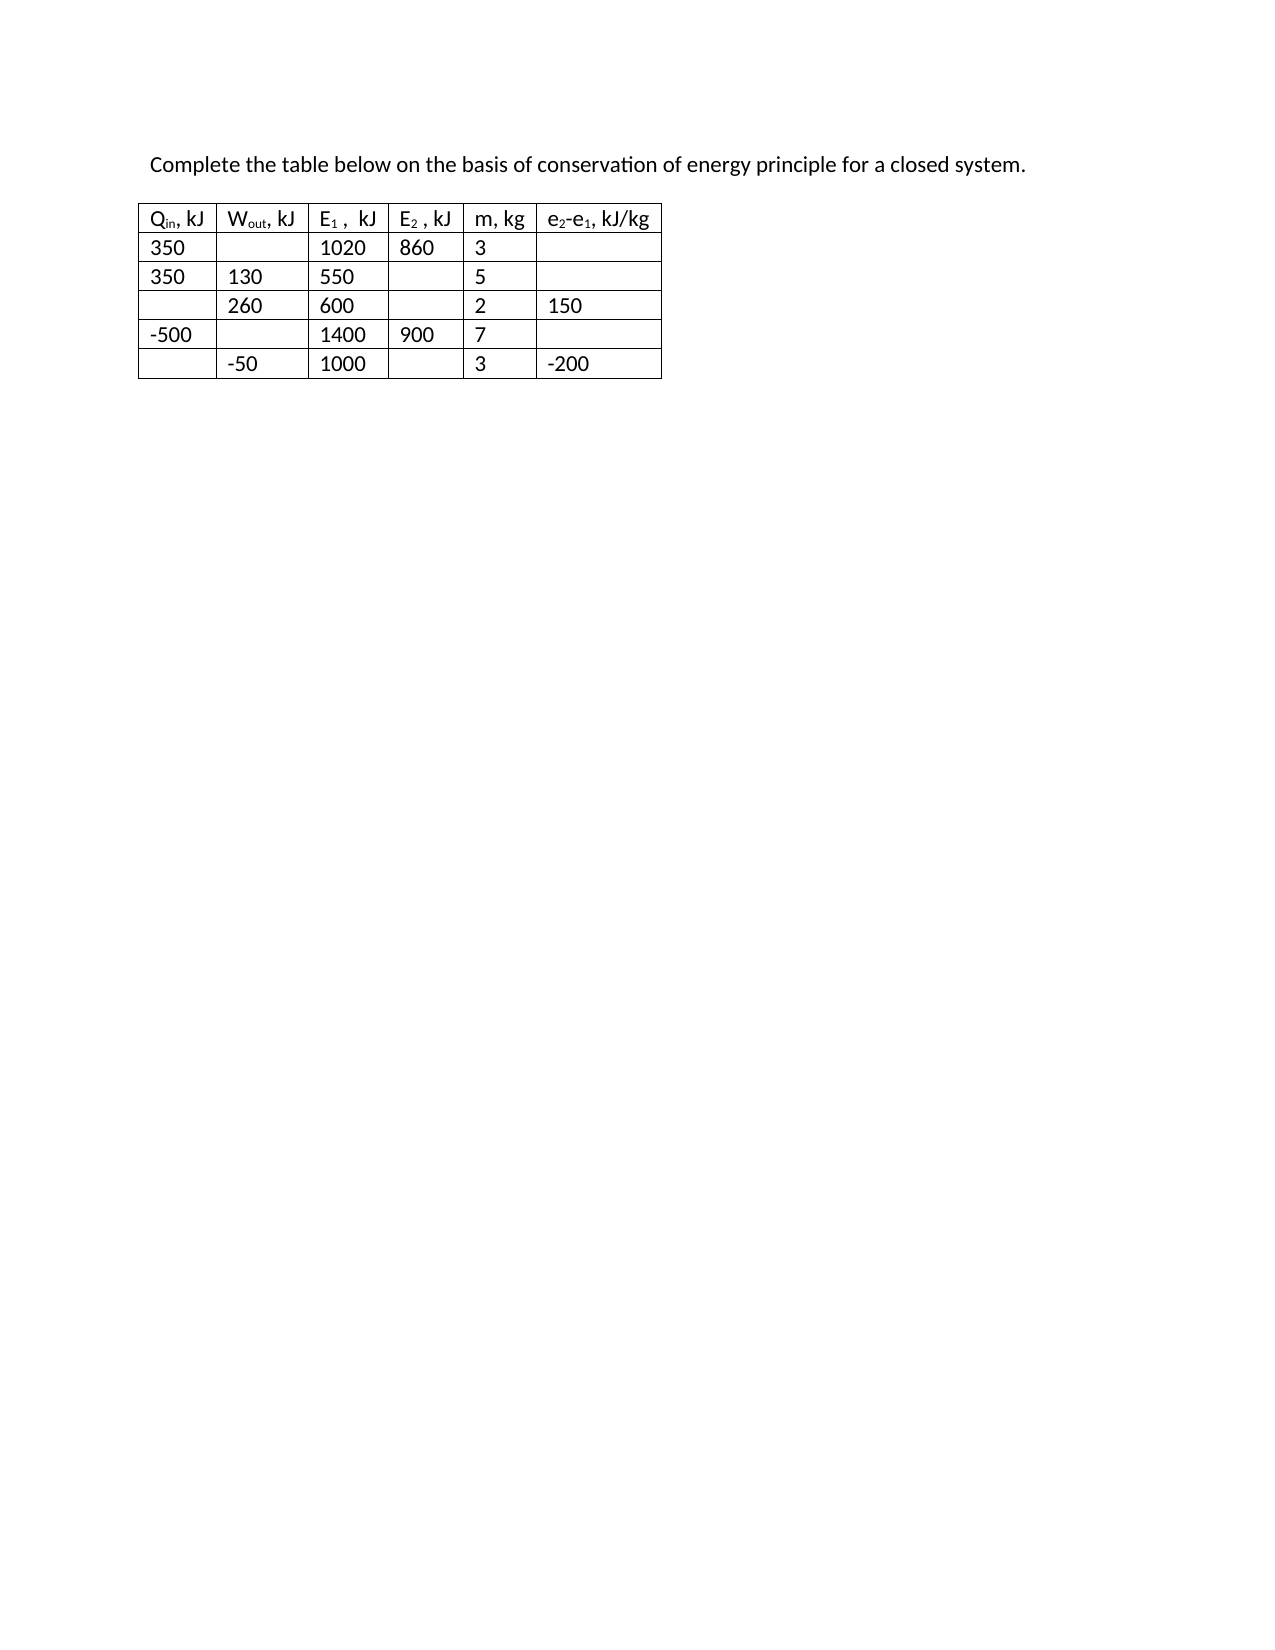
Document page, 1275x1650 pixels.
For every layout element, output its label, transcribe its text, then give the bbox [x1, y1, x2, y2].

table_cell [389, 262, 463, 290]
table_cell 600 [309, 291, 388, 319]
table_cell [537, 262, 661, 290]
table_cell 7 [464, 320, 536, 348]
table_cell 130 [217, 262, 308, 290]
table_cell [537, 320, 661, 348]
table_cell 350 [139, 262, 216, 290]
table_cell 3 [464, 349, 536, 377]
table_cell -200 [537, 349, 661, 377]
table_cell 3 [464, 233, 536, 261]
table_cell [389, 349, 463, 377]
table_cell 350 [139, 233, 216, 261]
table_cell [389, 291, 463, 319]
table_cell 5 [464, 262, 536, 290]
table_cell [139, 291, 216, 319]
table_cell 550 [309, 262, 388, 290]
table_header Qin, kJ [139, 204, 216, 232]
table_cell [537, 233, 661, 261]
table_cell [217, 320, 308, 348]
table_header E1 , kJ [309, 204, 388, 232]
table_cell [139, 349, 216, 377]
table_cell 150 [537, 291, 661, 319]
table_cell 1400 [309, 320, 388, 348]
table_cell [217, 233, 308, 261]
table_cell 1020 [309, 233, 388, 261]
table_cell 900 [389, 320, 463, 348]
table_cell -500 [139, 320, 216, 348]
table_cell 2 [464, 291, 536, 319]
table_header Wout, kJ [217, 204, 308, 232]
table_cell 260 [217, 291, 308, 319]
table_header E2 , kJ [389, 204, 463, 232]
table_header m, kg [464, 204, 536, 232]
table_cell 1000 [309, 349, 388, 377]
table_cell 860 [389, 233, 463, 261]
table_cell -50 [217, 349, 308, 377]
table_header e2-e1, kJ/kg [537, 204, 661, 232]
text Complete the table below on the basis of conservation of energy principle for a closed system. [150, 150, 1125, 178]
